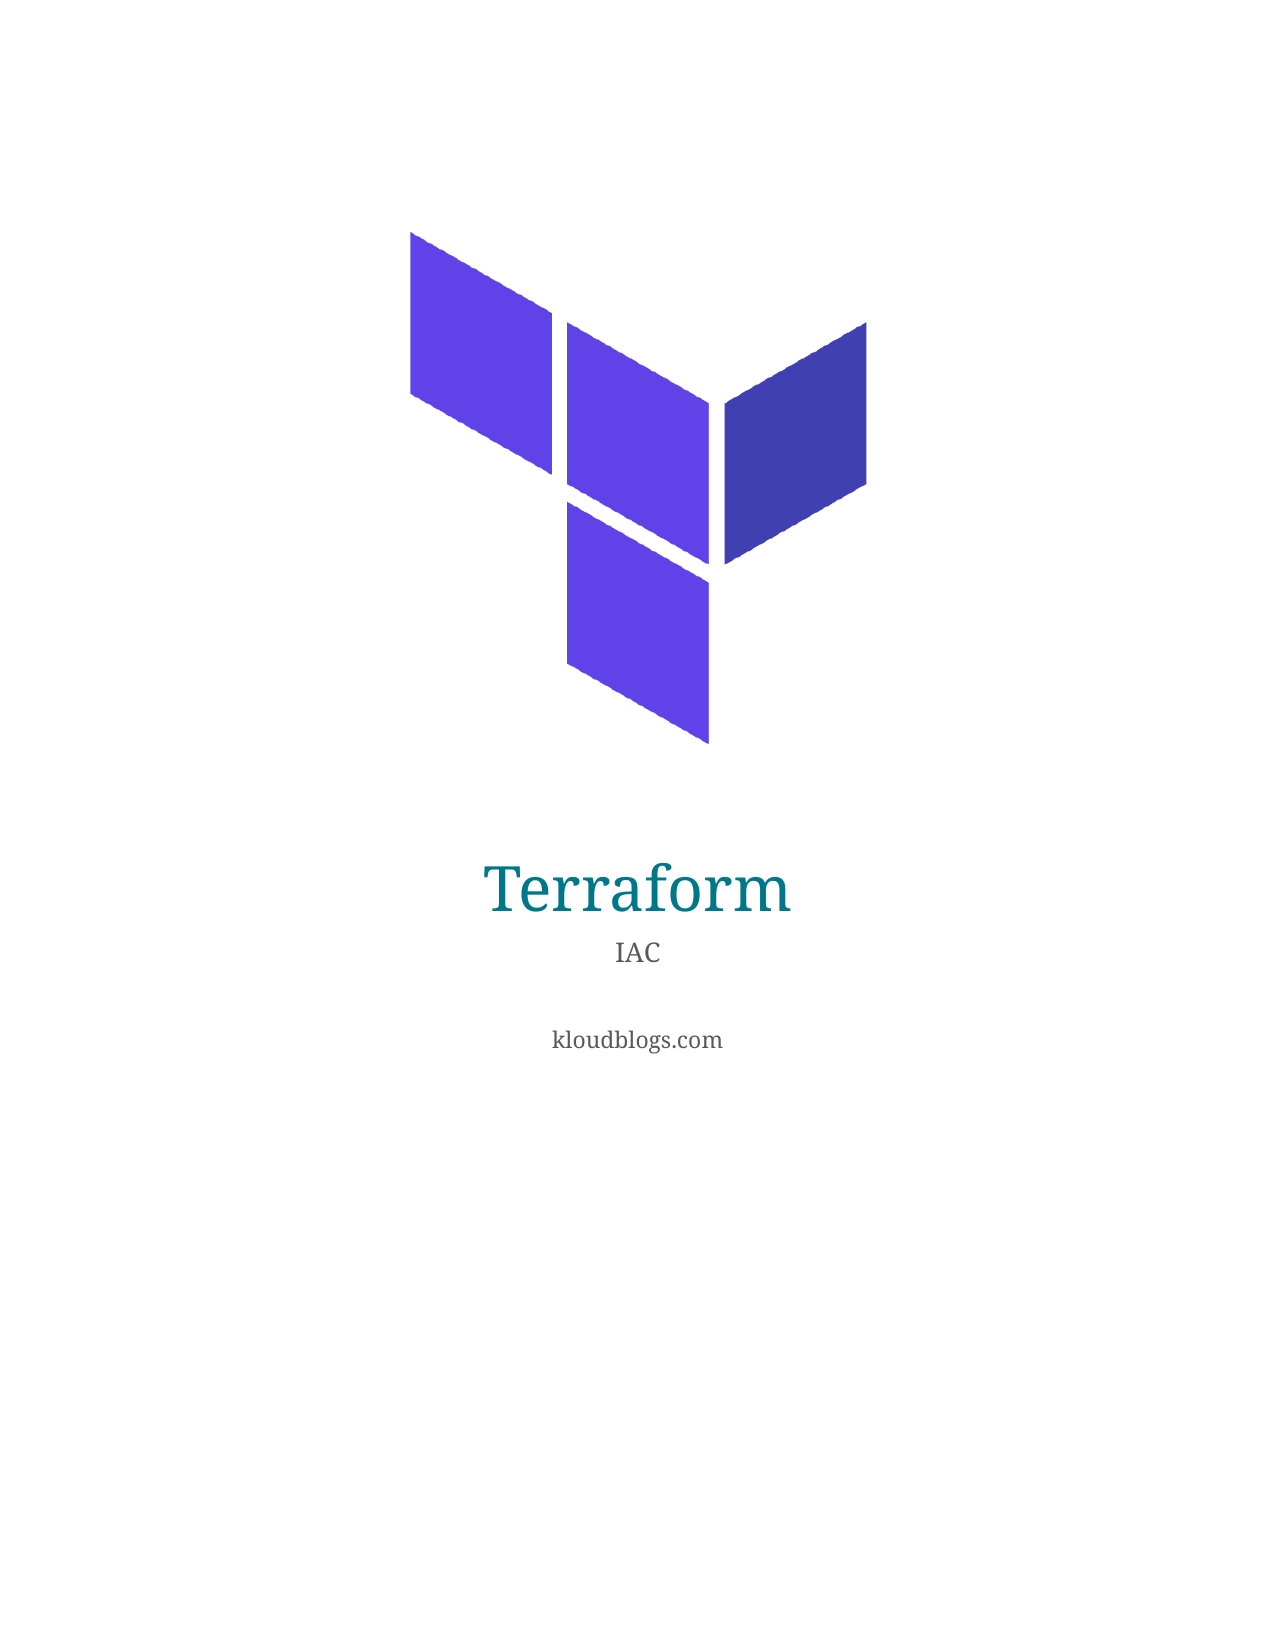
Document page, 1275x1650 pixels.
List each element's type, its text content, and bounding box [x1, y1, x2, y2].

subtitle IAC [187, 934, 1087, 971]
picture [227, 180, 1048, 795]
title Terraform [187, 844, 1087, 930]
text kloudblogs.com [187, 1024, 1087, 1056]
